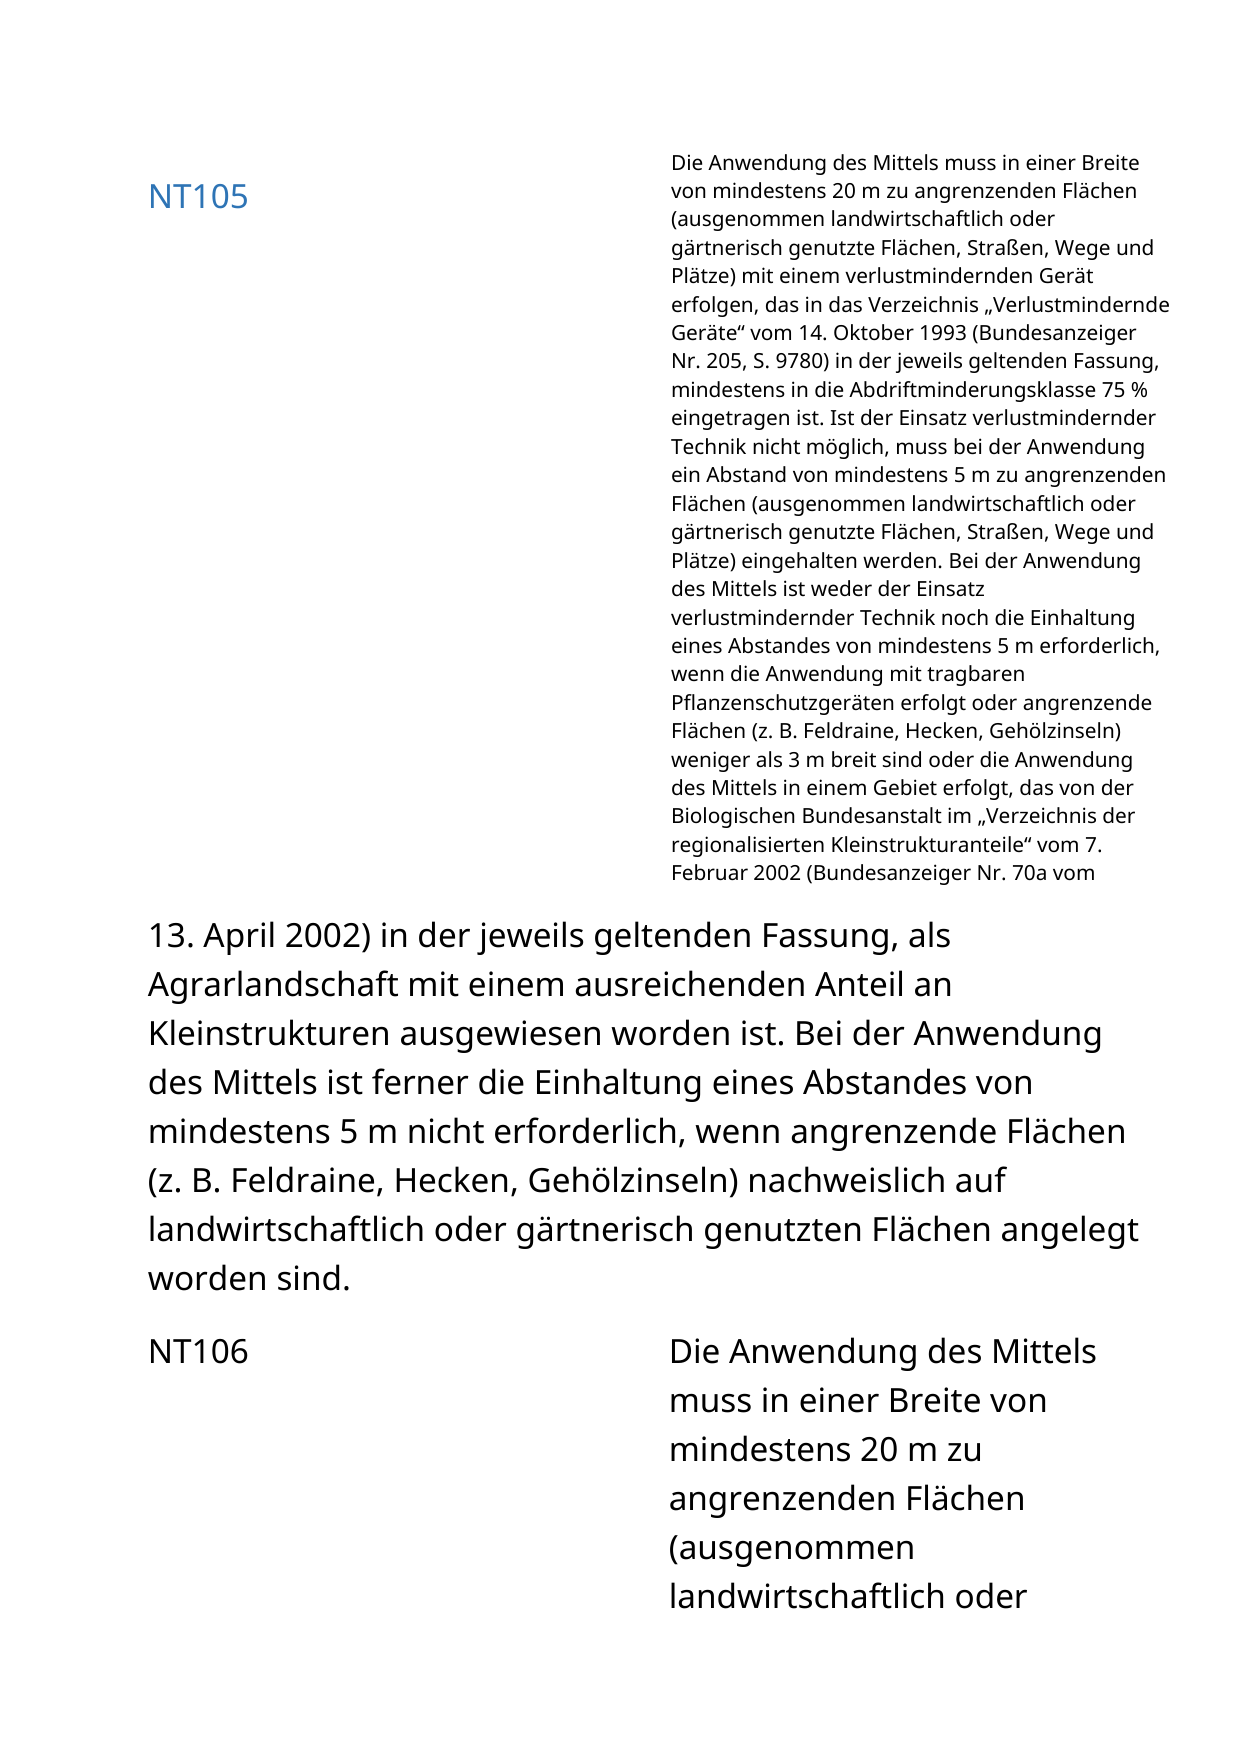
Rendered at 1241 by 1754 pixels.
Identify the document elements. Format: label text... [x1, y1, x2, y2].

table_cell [657, 1303, 1178, 1618]
table_cell 13. April 2002) in der jeweils geltenden Fassung, als Agrarlandschaft mit einem ausreichenden Anteil an Kleinstrukturen ausgewiesen worden ist. Bei der Anwendung des Mittels ist ferner die Einhaltung eines Abstandes von mindestens 5 m nicht erforderlich, wenn angrenzende Flächen (z. B. Feldraine, Hecken, Gehölzinseln) nachweislich auf landwirtschaftlich oder gärtnerisch genutzten Flächen angelegt worden sind. [136, 887, 1178, 1303]
table_cell Die Anwendung des Mittels muss in einer Breite von mindestens 20 m zu angrenzenden Flächen (ausgenommen landwirtschaftlich oder gärtnerisch genutzte Flächen, Straßen, Wege und Plätze) mit einem verlustmindernden Gerät erfolgen, das in das Verzeichnis „Verlustmindernde Geräte“ vom 14. Oktober 1993 (Bundesanzeiger Nr. 205, S. 9780) in der jeweils geltenden Fassung, mindestens in die Abdriftminderungsklasse 75 % eingetragen ist. Ist der Einsatz verlustmindernder Technik nicht möglich, muss bei der Anwendung ein Abstand von mindestens 5 m zu angrenzenden Flächen (ausgenommen landwirtschaftlich oder gärtnerisch genutzte Flächen, Straßen, Wege und Plätze) eingehalten werden. Bei der Anwendung des Mittels ist weder der Einsatz verlustmindernder Technik noch die Einhaltung eines Abstandes von mindestens 5 m erforderlich, wenn die Anwendung mit tragbaren Pflanzenschutzgeräten erfolgt oder angrenzende Flächen (z. B. Feldraine, Hecken, Gehölzinseln) weniger als 3 m breit sind oder die Anwendung des Mittels in einem Gebiet erfolgt, das von der Biologischen Bundesanstalt im „Verzeichnis der regionalisierten Kleinstrukturanteile“ vom 7. Februar 2002 (Bundesanzeiger Nr. 70a vom [660, 148, 1183, 887]
table_cell NT105 [136, 148, 659, 887]
table_cell NT106 [136, 1303, 657, 1618]
